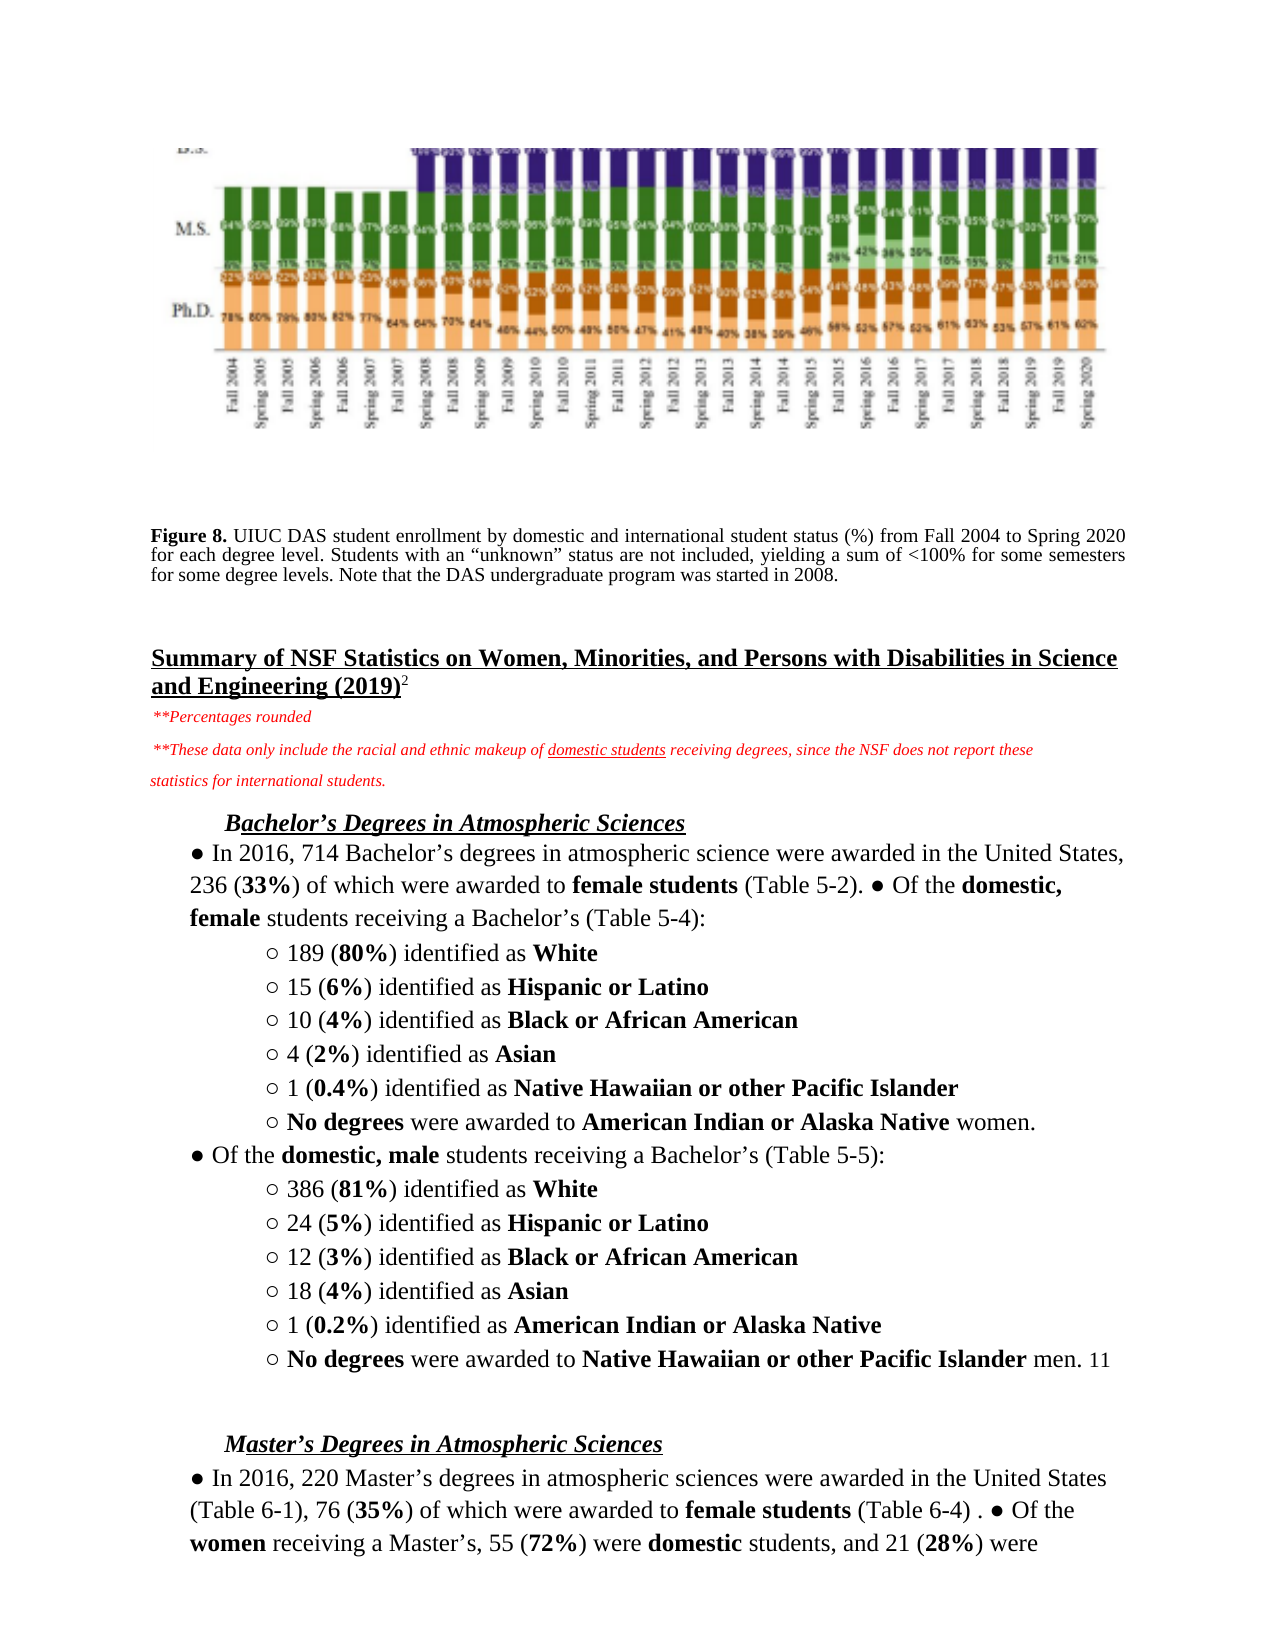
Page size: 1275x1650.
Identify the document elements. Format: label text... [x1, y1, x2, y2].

text Summary of NSF Statistics on Women, Minorities, and Persons with Disabilities in Science and Engineering (2019)2 [151, 644, 1120, 700]
text ● In 2016, 714 Bachelor’s degrees in atmospheric science were awarded in the United States, 236 (33%) of which were awarded to female students (Table 5-2). ● Of the domestic, female students receiving a Bachelor’s (Table 5-4): [189, 838, 1128, 932]
text ○ No degrees were awarded to Native Hawaiian or other Pacific Islander men. 11 [265, 1344, 1122, 1373]
text ○ 10 (4%) identified as Black or African American [264, 1005, 1132, 1034]
text Bachelor’s Degrees in Atmospheric Sciences [224, 808, 1132, 837]
text ○ 18 (4%) identified as Asian [264, 1276, 1132, 1305]
text ○ 1 (0.2%) identified as American Indian or Alaska Native [264, 1310, 1132, 1339]
text ○ No degrees were awarded to American Indian or Alaska Native women. ● Of the domestic, male students receiving a Bachelor’s (Table 5-5): [189, 1107, 1051, 1169]
text ○ 386 (81%) identified as White [264, 1174, 1132, 1203]
text ○ 4 (2%) identified as Asian [264, 1039, 1132, 1068]
text ○ 12 (3%) identified as Black or African American [264, 1242, 1132, 1271]
text ○ 24 (5%) identified as Hispanic or Latino [264, 1208, 1132, 1237]
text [189, 1463, 1127, 1557]
picture [152, 148, 1128, 452]
text Master’s Degrees in Atmospheric Sciences [224, 1429, 1132, 1457]
text ○ 1 (0.4%) identified as Native Hawaiian or other Pacific Islander [264, 1073, 1132, 1102]
text **Percentages rounded [152, 707, 1132, 726]
text ○ 189 (80%) identified as White [264, 937, 1132, 966]
text **These data only include the racial and ethnic makeup of domestic students receiving degrees, since the NSF does not report these statistics for international students. [150, 740, 1077, 790]
text ○ 15 (6%) identified as Hispanic or Latino [264, 971, 1132, 1000]
